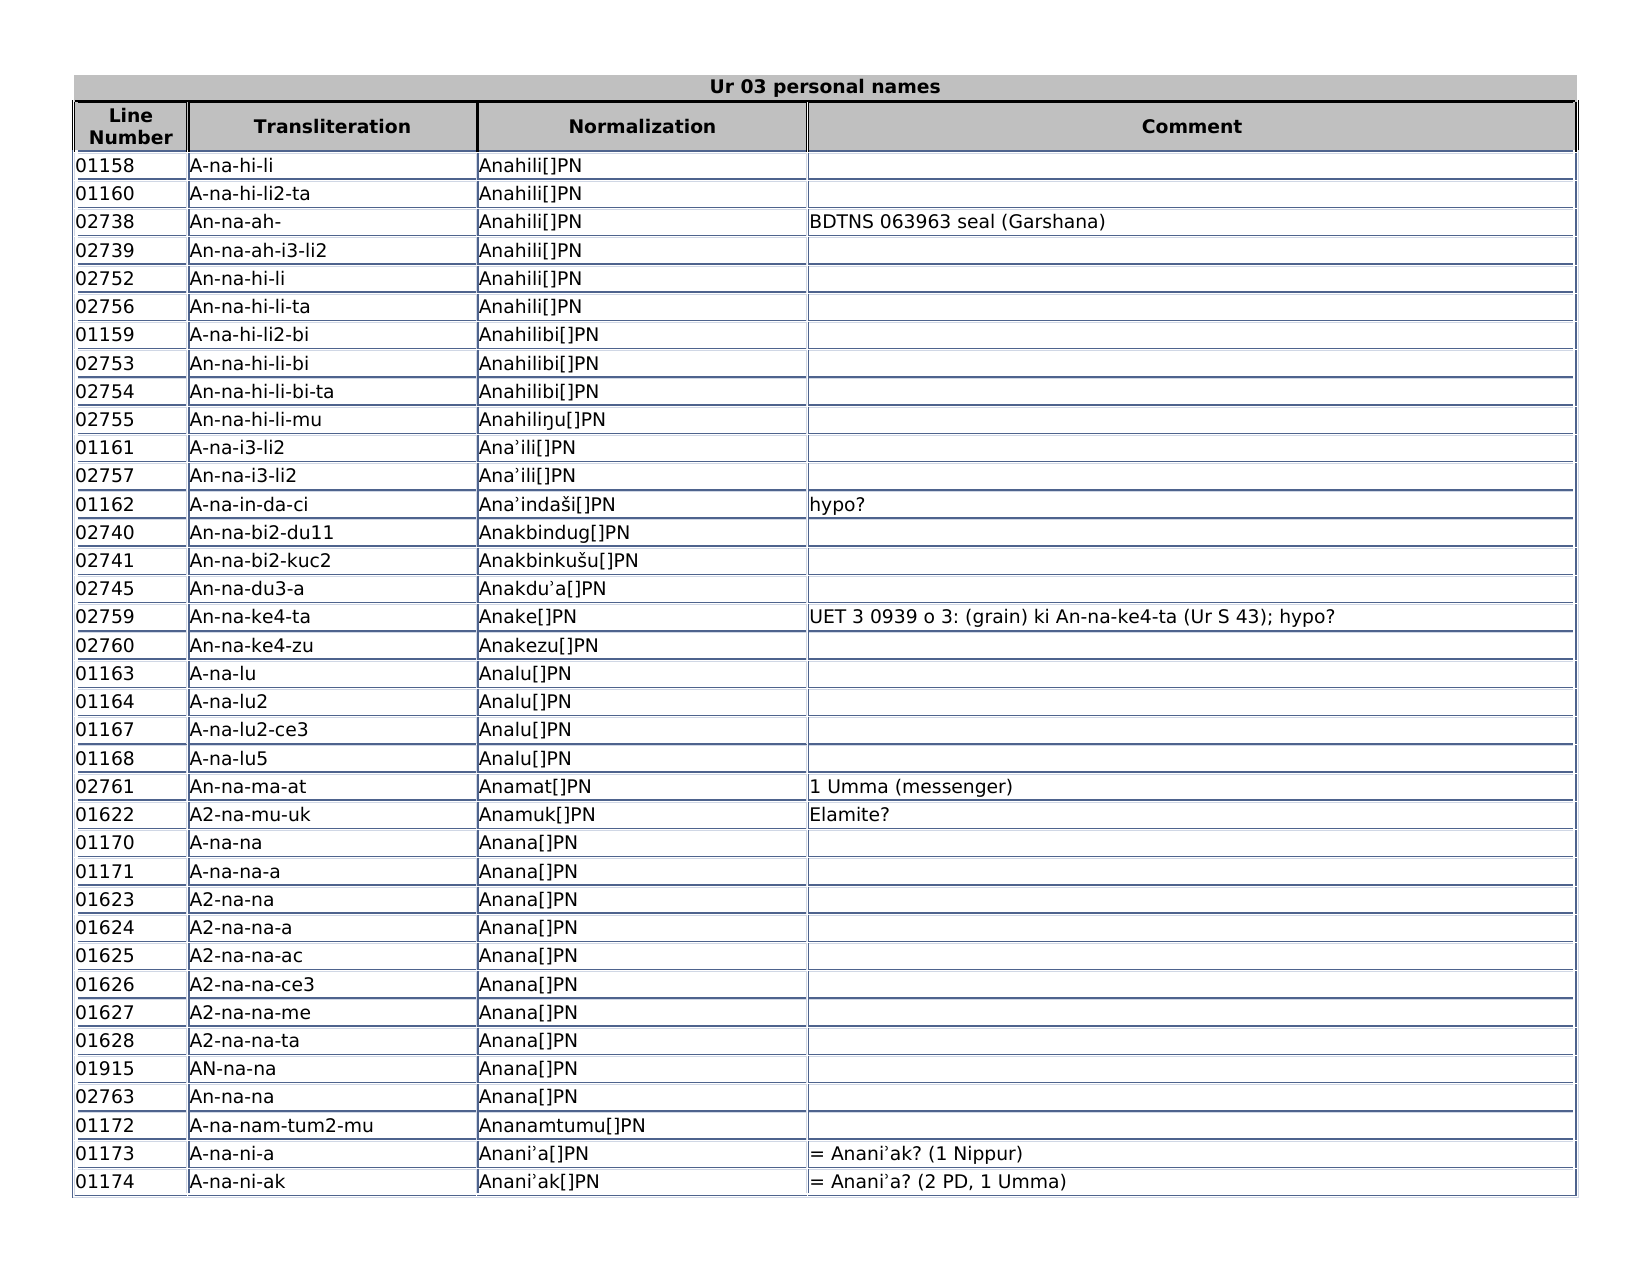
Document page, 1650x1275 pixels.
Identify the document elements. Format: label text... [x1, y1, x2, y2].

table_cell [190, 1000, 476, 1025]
table_cell Line Number [74, 100, 186, 150]
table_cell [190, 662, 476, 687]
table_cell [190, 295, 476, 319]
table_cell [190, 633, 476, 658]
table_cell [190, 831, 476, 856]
table_header Ur 03 personal names [74, 75, 1577, 100]
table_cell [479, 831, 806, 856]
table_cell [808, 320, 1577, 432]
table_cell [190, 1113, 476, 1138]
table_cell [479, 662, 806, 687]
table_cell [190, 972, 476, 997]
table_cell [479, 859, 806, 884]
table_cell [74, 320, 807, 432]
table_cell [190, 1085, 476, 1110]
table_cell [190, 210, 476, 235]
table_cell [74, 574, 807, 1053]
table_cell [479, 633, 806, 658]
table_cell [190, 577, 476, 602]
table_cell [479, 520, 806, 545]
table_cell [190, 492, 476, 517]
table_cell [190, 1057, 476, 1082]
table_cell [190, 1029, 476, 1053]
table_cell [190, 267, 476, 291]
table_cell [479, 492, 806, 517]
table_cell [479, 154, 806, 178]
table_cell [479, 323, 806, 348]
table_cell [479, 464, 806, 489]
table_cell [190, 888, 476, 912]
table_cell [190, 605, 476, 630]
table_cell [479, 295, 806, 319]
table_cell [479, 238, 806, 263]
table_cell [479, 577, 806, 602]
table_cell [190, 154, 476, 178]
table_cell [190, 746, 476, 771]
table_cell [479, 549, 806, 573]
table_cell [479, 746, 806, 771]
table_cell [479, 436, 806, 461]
table_cell Comment [809, 100, 1577, 150]
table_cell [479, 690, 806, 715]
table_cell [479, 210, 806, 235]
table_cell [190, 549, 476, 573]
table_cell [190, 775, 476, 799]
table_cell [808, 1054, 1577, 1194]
table_cell Normalization [479, 103, 806, 150]
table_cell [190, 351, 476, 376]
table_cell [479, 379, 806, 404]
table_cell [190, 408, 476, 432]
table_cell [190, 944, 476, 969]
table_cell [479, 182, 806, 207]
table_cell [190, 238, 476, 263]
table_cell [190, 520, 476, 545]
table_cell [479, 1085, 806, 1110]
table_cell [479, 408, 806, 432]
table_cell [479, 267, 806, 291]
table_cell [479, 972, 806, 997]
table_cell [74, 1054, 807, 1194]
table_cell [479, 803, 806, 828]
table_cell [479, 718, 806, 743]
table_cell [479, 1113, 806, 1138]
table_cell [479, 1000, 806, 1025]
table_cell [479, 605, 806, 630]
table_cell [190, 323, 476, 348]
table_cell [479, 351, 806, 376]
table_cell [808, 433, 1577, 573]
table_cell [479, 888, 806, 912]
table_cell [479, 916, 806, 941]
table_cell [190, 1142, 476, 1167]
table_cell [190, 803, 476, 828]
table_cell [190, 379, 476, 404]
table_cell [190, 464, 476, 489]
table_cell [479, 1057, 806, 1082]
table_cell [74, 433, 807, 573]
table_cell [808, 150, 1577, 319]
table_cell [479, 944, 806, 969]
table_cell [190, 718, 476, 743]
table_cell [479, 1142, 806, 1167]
table_cell Transliteration [190, 103, 476, 150]
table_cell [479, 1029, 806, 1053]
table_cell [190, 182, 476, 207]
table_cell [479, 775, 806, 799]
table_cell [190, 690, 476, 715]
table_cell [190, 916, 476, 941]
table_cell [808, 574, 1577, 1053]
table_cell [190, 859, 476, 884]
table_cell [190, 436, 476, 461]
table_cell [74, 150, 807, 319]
